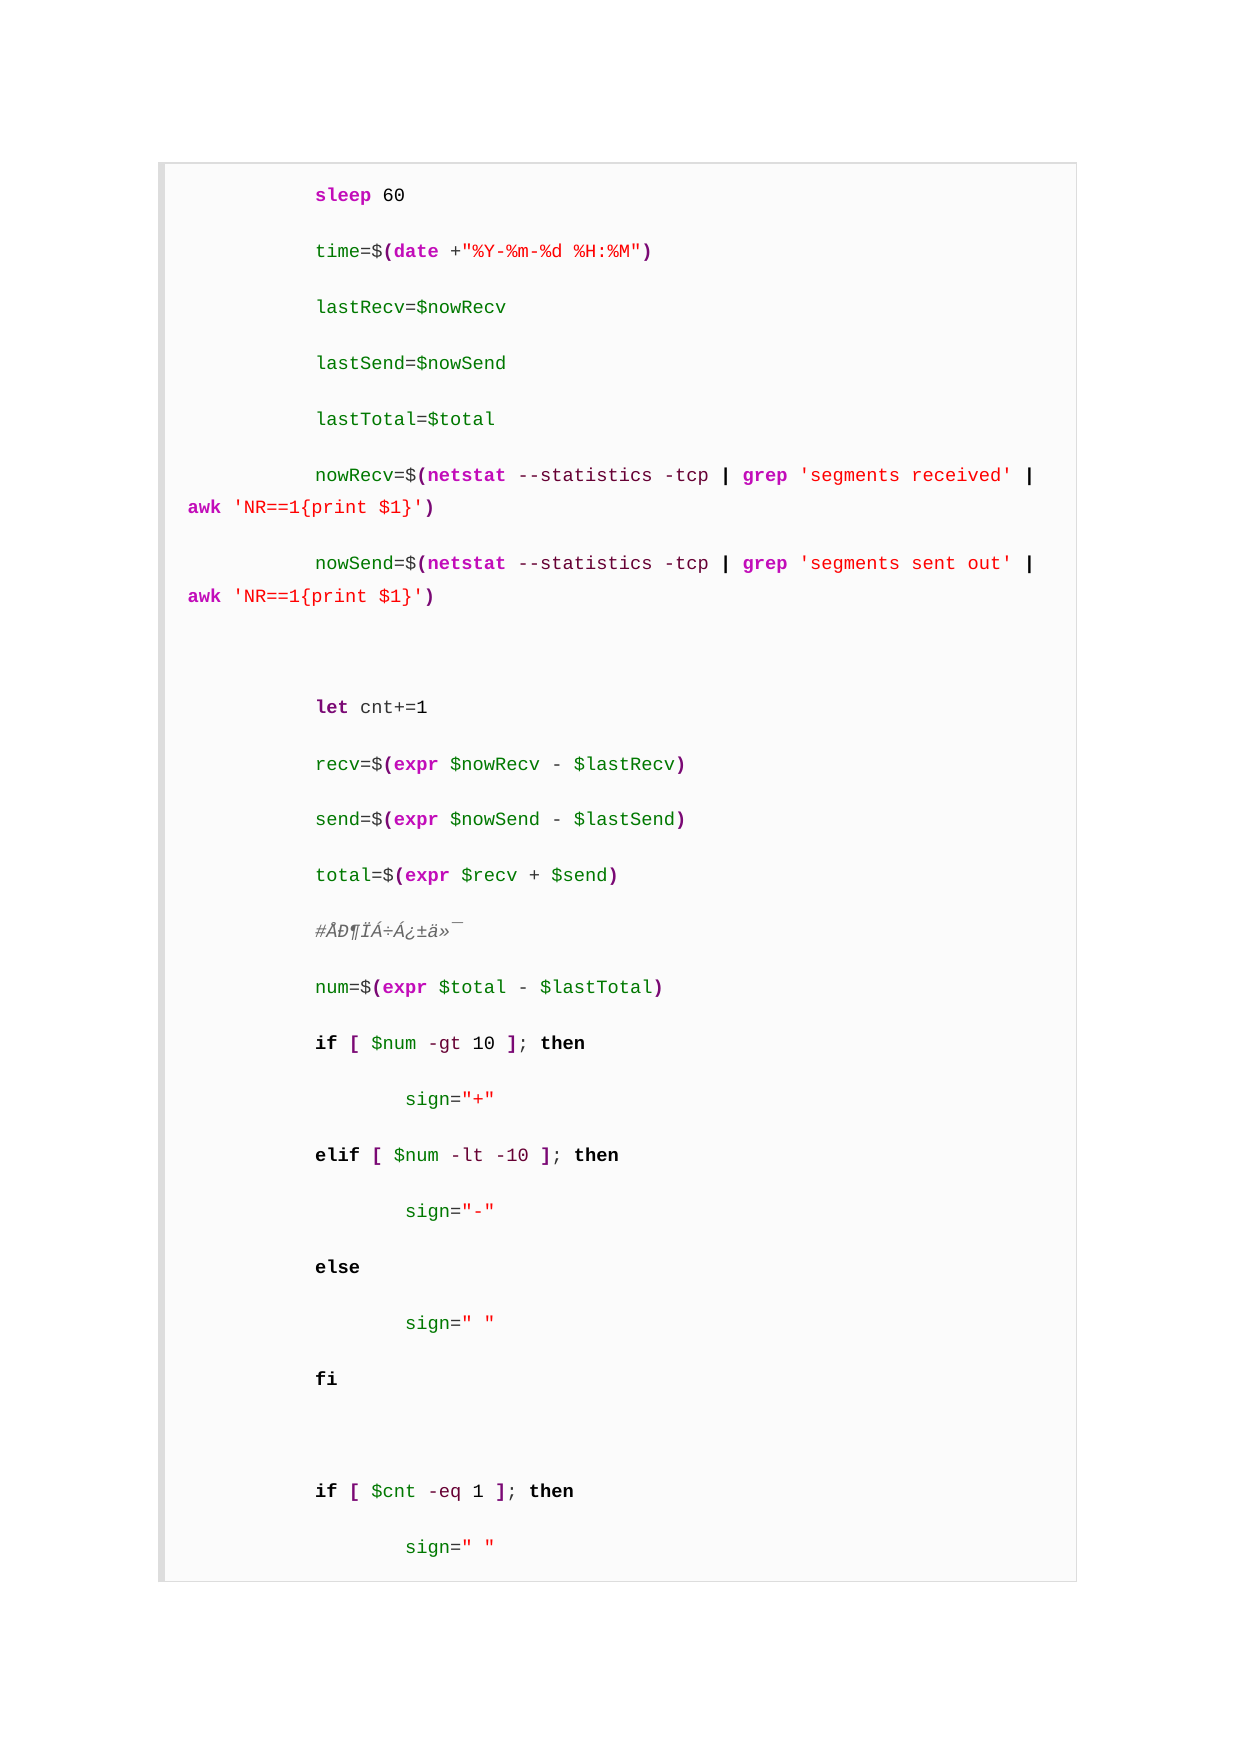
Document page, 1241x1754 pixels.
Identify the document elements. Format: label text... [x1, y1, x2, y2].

text sleep 60 [165, 164, 1076, 213]
text nowSend=$(netstat --statistics -tcp | grep 'segments sent out' | awk 'NR==1{print $1}') [165, 530, 1076, 613]
text if [ $cnt -eq 1 ]; then [165, 1458, 1076, 1508]
text nowRecv=$(netstat --statistics -tcp | grep 'segments received' | awk 'NR==1{print $1}') [165, 442, 1076, 525]
text #ÅÐ¶ÏÁ÷Á¿±ä»¯ [165, 898, 1076, 949]
text num=$(expr $total - $lastTotal) [165, 954, 1076, 1005]
text sign=" " [165, 1513, 1076, 1581]
text sign=" " [165, 1290, 1076, 1341]
text lastRecv=$nowRecv [165, 274, 1076, 324]
text let cnt+=1 [165, 674, 1076, 725]
text total=$(expr $recv + $send) [165, 842, 1076, 893]
text time=$(date +"%Y-%m-%d %H:%M") [165, 218, 1076, 269]
text lastSend=$nowSend [165, 330, 1076, 381]
text send=$(expr $nowSend - $lastSend) [165, 786, 1076, 837]
text lastTotal=$total [165, 386, 1076, 436]
text elif [ $num -lt -10 ]; then [165, 1122, 1076, 1173]
text sign="+" [165, 1066, 1076, 1117]
text if [ $num -gt 10 ]; then [165, 1010, 1076, 1061]
text recv=$(expr $nowRecv - $lastRecv) [165, 730, 1076, 781]
text else [165, 1234, 1076, 1284]
text fi [165, 1346, 1076, 1396]
text sign="-" [165, 1178, 1076, 1229]
